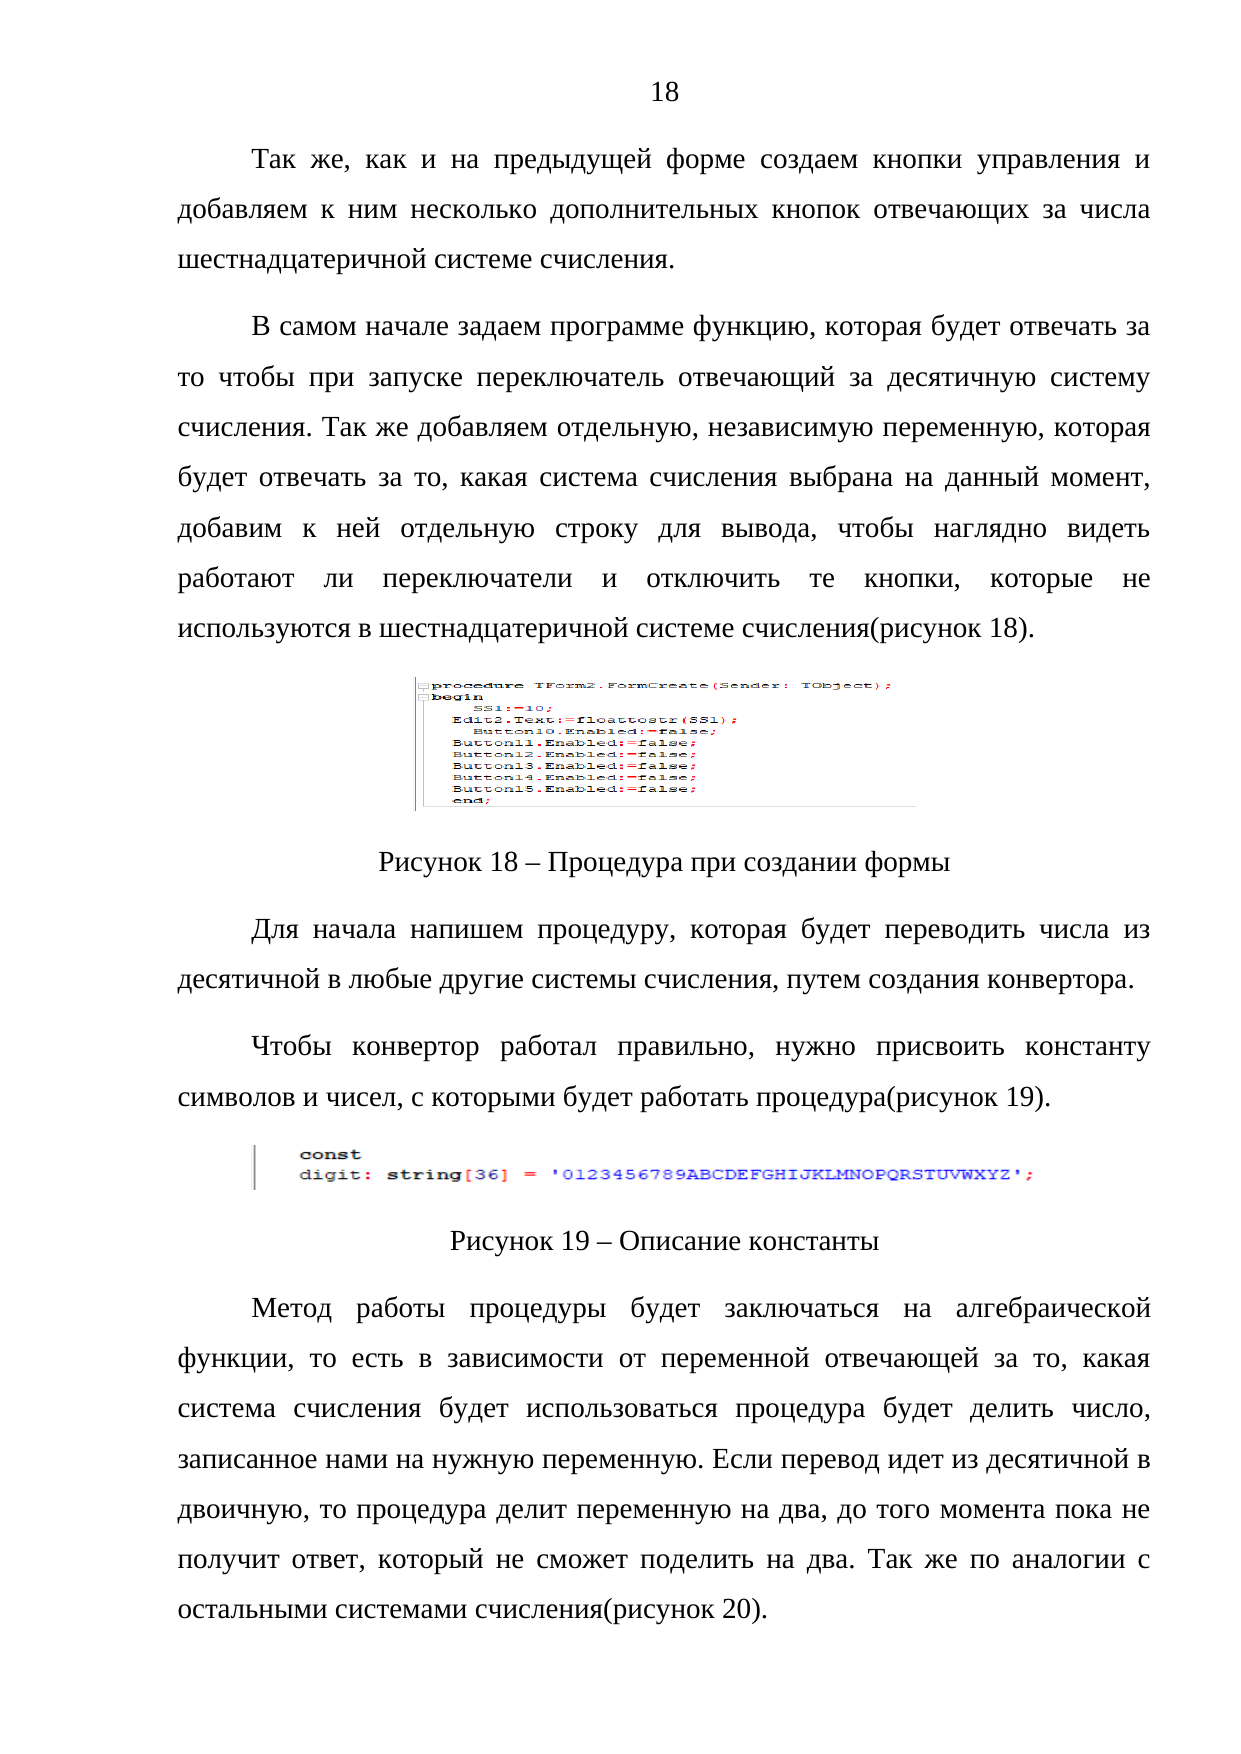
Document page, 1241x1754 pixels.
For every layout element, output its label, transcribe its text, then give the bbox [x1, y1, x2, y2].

text Метод работы процедуры будет заключаться на алгебраической функции, то есть в зависимости от переменной отвечающей за то, какая система счисления будет использоваться процедура будет делить число, записанное нами на нужную переменную. Если перевод идет из десятичной в двоичную, то процедура делит переменную на два, до того момента пока не получит ответ, который не сможет поделить на два. Так же по аналогии с остальными системами счисления(рисунок 20). [177, 1290, 1152, 1625]
text Так же, как и на предыдущей форме создаем кнопки управления и добавляем к ним несколько дополнительных кнопок отвечающих за числа шестнадцатеричной системе счисления. [177, 141, 1152, 275]
text В самом начале задаем программе функцию, которая будет отвечать за то чтобы при запуске переключатель отвечающий за десятичную систему счисления. Так же добавляем отдельную, независимую переменную, которая будет отвечать за то, какая система счисления выбрана на данный момент, добавим к ней отдельную строку для вывода, чтобы наглядно видеть работают ли переключатели и отключить те кнопки, которые не используются в шестнадцатеричной системе счисления(рисунок 18). [177, 308, 1152, 644]
text Рисунок 18 – Процедура при создании формы [177, 844, 1152, 878]
text Рисунок 19 – Описание константы [177, 1223, 1152, 1256]
picture [251, 1145, 1048, 1190]
text Чтобы конвертор работал правильно, нужно присвоить константу символов и чисел, с которыми будет работать процедура(рисунок 19). [177, 1028, 1152, 1112]
picture [413, 677, 916, 811]
text Для начала напишем процедуру, которая будет переводить числа из десятичной в любые другие системы счисления, путем создания конвертора. [177, 911, 1152, 995]
